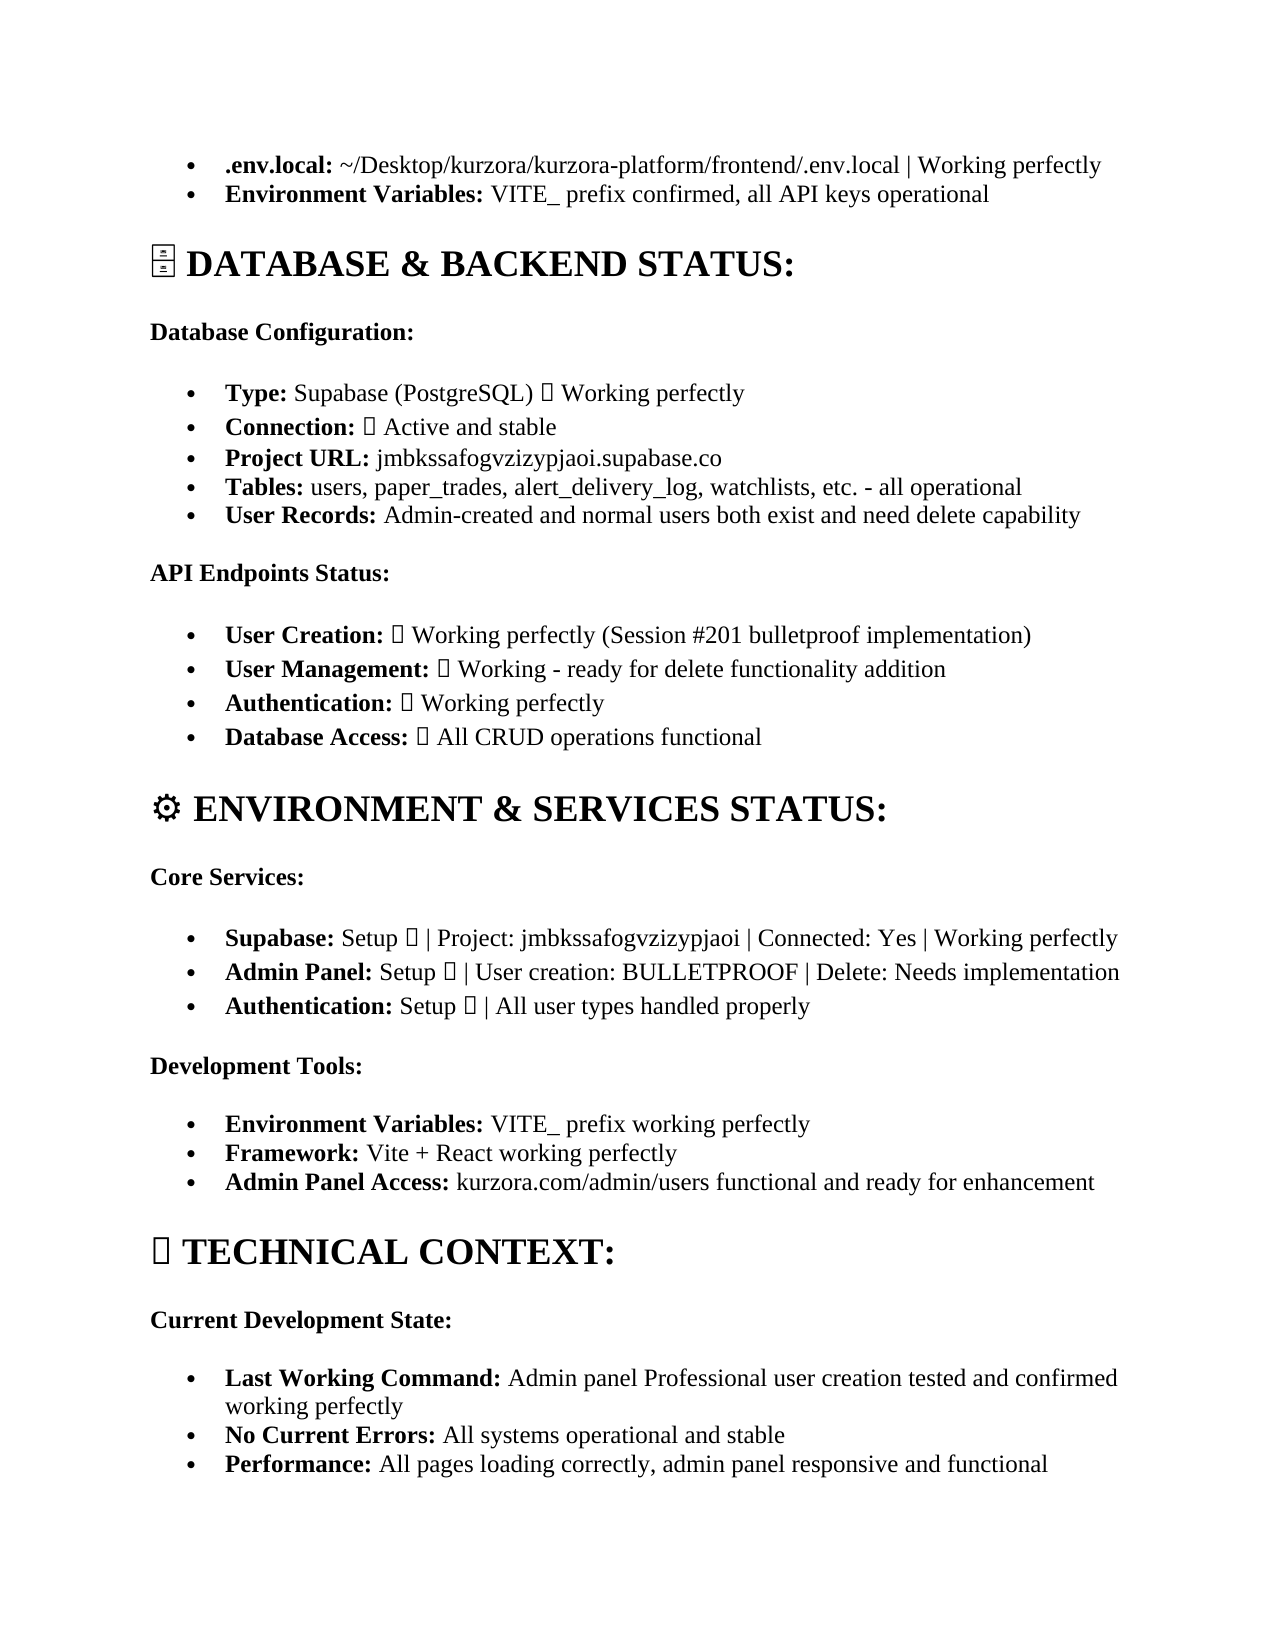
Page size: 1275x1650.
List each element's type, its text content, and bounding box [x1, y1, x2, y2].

list Authentication: ✅ Working perfectly [187, 684, 1125, 718]
text 🗄️ DATABASE & BACKEND STATUS: [150, 237, 1125, 288]
list Database Access: ✅ All CRUD operations functional [187, 718, 1125, 752]
text 🐛 TECHNICAL CONTEXT: [150, 1224, 1125, 1276]
text Current Development State: [150, 1305, 1125, 1333]
list Connection: ✅ Active and stable [187, 409, 1125, 443]
list Last Working Command: Admin panel Professional user creation tested and confirmed working perfectly [187, 1363, 1125, 1420]
list User Management: ✅ Working - ready for delete functionality addition [187, 650, 1125, 684]
list Supabase: Setup ✅ | Project: jmbkssafogvzizypjaoi | Connected: Yes | Working perfectly [187, 920, 1125, 954]
list User Creation: ✅ Working perfectly (Session #201 bulletproof implementation) [187, 616, 1125, 650]
text Database Configuration: [150, 317, 1125, 346]
list Admin Panel Access: kurzora.com/admin/users functional and ready for enhancement [187, 1167, 1125, 1195]
text Development Tools: [150, 1051, 1125, 1080]
list Framework: Vite + React working perfectly [187, 1138, 1125, 1167]
list Project URL: jmbkssafogvzizypjaoi.supabase.co [187, 443, 1125, 472]
list No Current Errors: All systems operational and stable [187, 1420, 1125, 1449]
list Tables: users, paper_trades, alert_delivery_log, watchlists, etc. - all operational [187, 472, 1125, 500]
list User Records: Admin-created and normal users both exist and need delete capability [187, 500, 1125, 529]
text Core Services: [150, 862, 1125, 891]
list Performance: All pages loading correctly, admin panel responsive and functional [187, 1449, 1125, 1478]
list Authentication: Setup ✅ | All user types handled properly [187, 988, 1125, 1022]
list Admin Panel: Setup ✅ | User creation: BULLETPROOF | Delete: Needs implementation [187, 954, 1125, 988]
list Environment Variables: VITE_ prefix working perfectly [187, 1109, 1125, 1138]
list Environment Variables: VITE_ prefix confirmed, all API keys operational [187, 179, 1125, 207]
list .env.local: ~/Desktop/kurzora/kurzora-platform/frontend/.env.local | Working perfectly [187, 150, 1125, 179]
list Type: Supabase (PostgreSQL) ✅ Working perfectly [187, 375, 1125, 409]
text API Endpoints Status: [150, 558, 1125, 587]
text ⚙️ ENVIRONMENT & SERVICES STATUS: [150, 782, 1125, 833]
